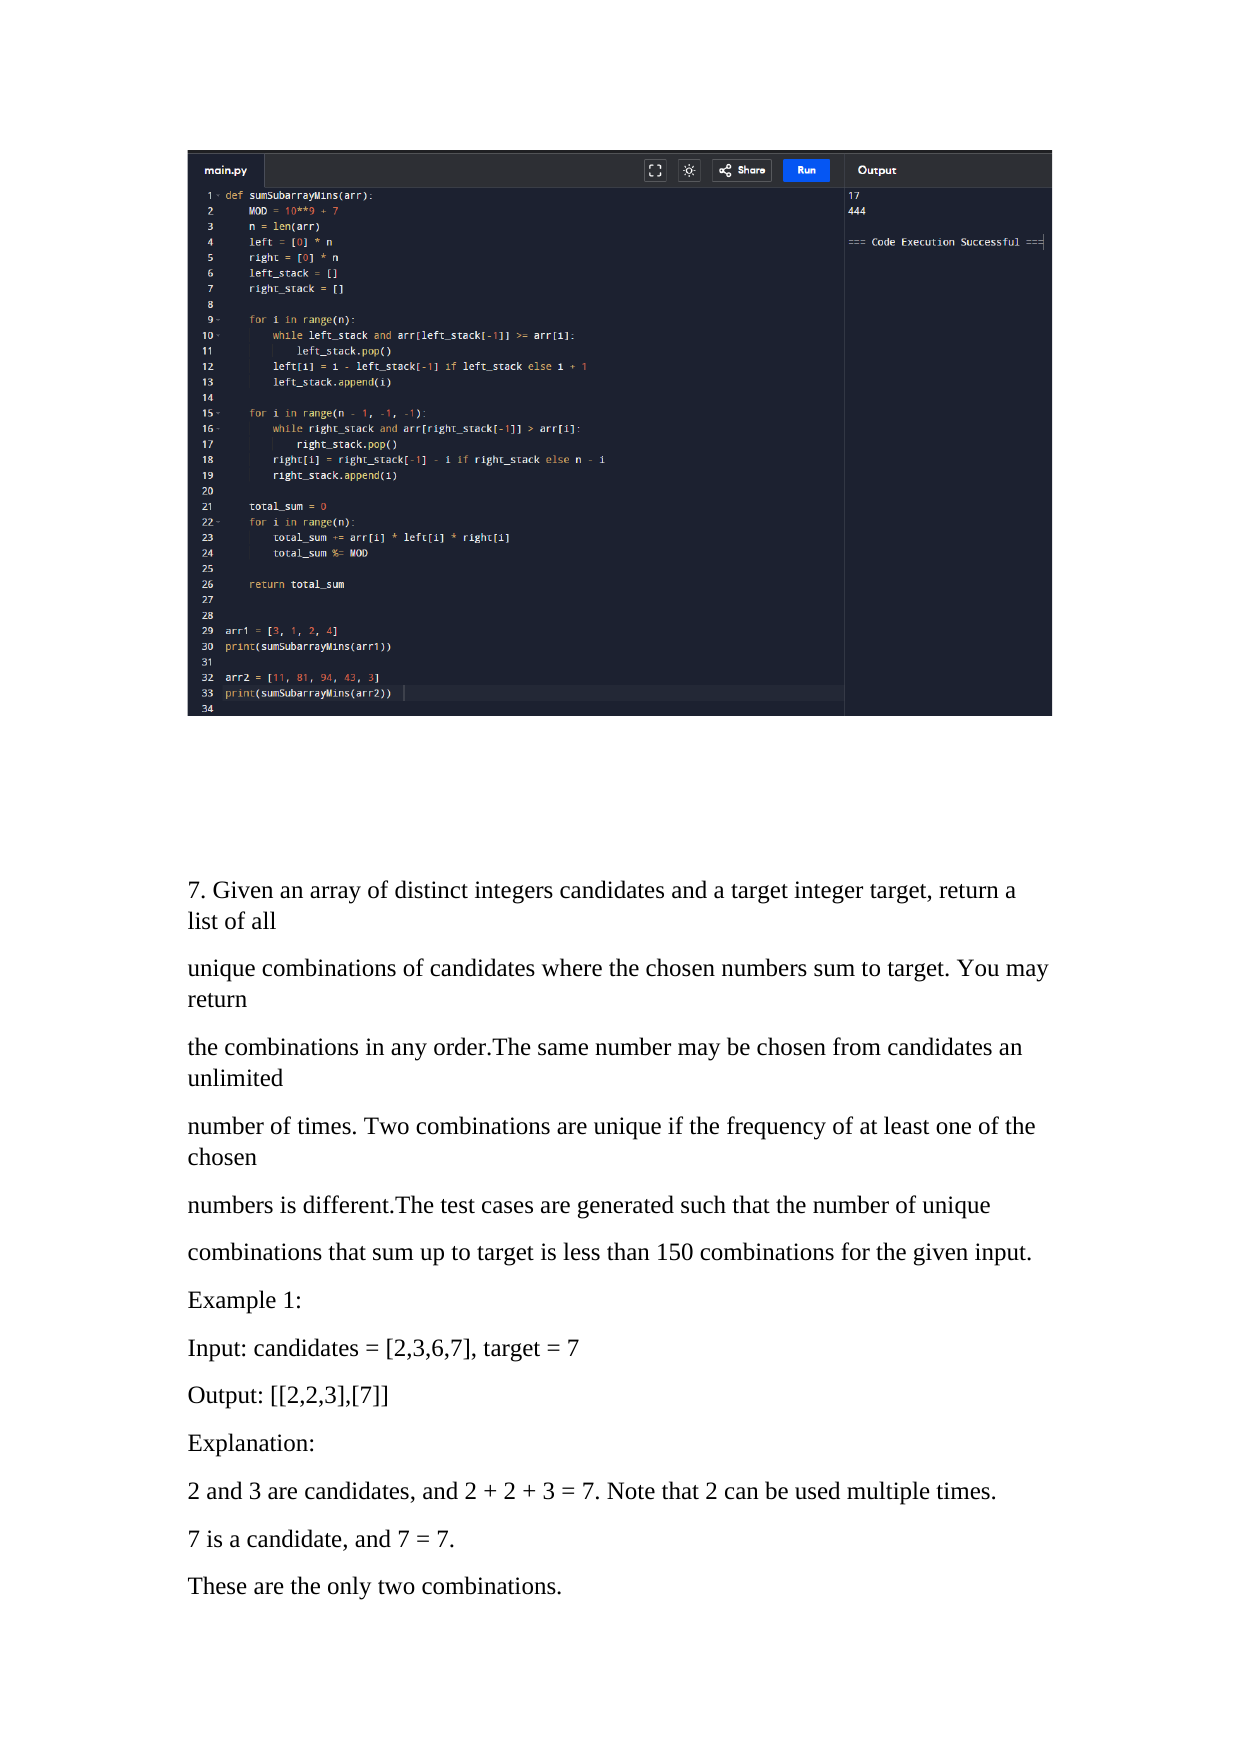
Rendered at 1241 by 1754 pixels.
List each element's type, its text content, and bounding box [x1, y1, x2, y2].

text combinations that sum up to target is less than 150 combinations for the given input. [187, 1237, 1053, 1266]
text unique combinations of candidates where the chosen numbers sum to target. You may return [187, 953, 1053, 1013]
text 2 and 3 are candidates, and 2 + 2 + 3 = 7. Note that 2 can be used multiple times. [187, 1476, 1053, 1505]
text Output: [[2,2,3],[7]] [187, 1381, 1053, 1409]
text numbers is different.The test cases are generated such that the number of unique [187, 1190, 1053, 1218]
text 7. Given an array of distinct integers candidates and a target integer target, return a list of all [187, 875, 1053, 934]
text Explanation: [187, 1428, 1053, 1457]
text number of times. Two combinations are unique if the frequency of at least one of the chosen [187, 1111, 1053, 1171]
text 7 is a candidate, and 7 = 7. [187, 1524, 1053, 1552]
text These are the only two combinations. [187, 1571, 1053, 1600]
text Input: candidates = [2,3,6,7], target = 7 [187, 1333, 1053, 1362]
text Example 1: [187, 1285, 1053, 1314]
text the combinations in any order.The same number may be chosen from candidates an unlimited [187, 1032, 1053, 1092]
picture [187, 150, 1053, 716]
